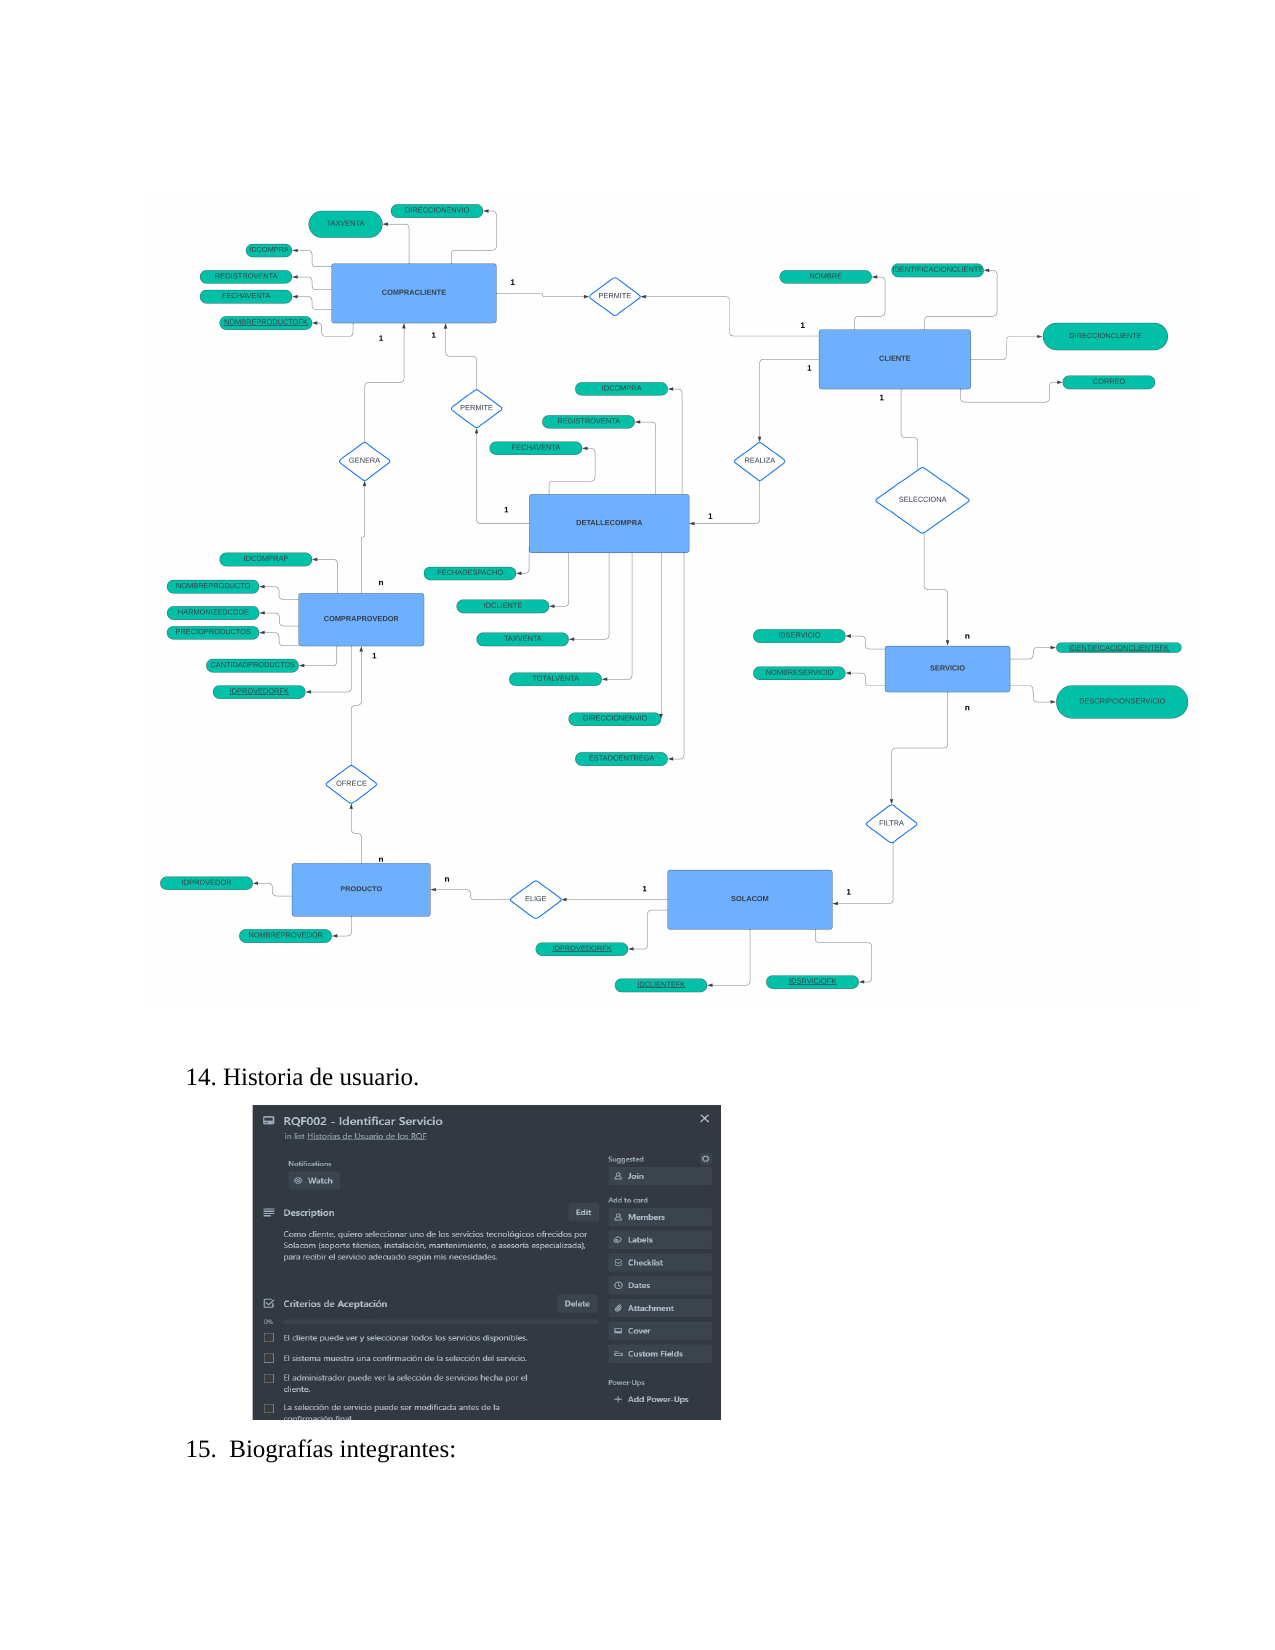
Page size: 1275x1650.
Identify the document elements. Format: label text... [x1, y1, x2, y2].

text 14. Historia de usuario. [185, 1062, 1128, 1091]
picture [252, 1105, 721, 1420]
picture [147, 191, 1201, 1005]
text 15. Biografías integrantes: [185, 1434, 1128, 1463]
